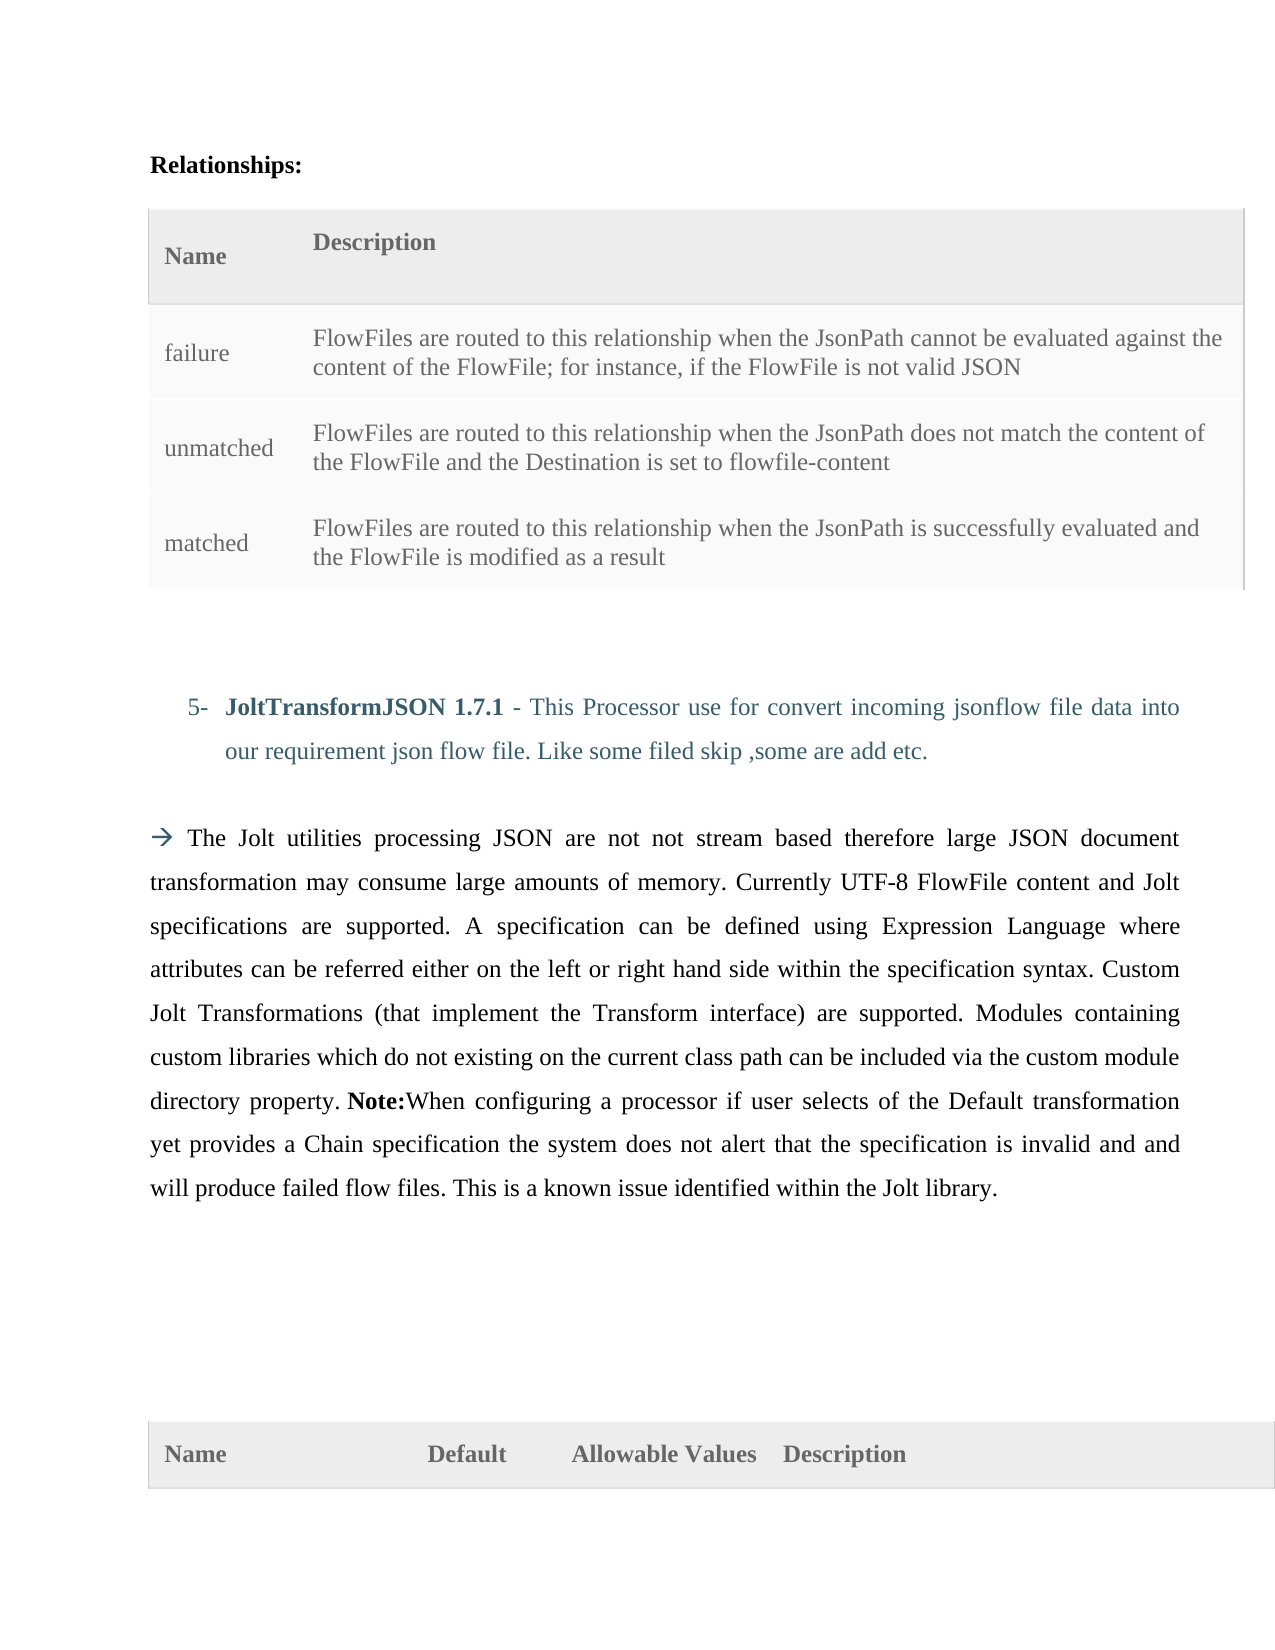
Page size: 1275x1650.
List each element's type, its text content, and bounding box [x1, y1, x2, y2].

table_cell FlowFiles are routed to this relationship when the JsonPath does not match the content of the FlowFile and the Destination is set to flowfile-content [297, 400, 1243, 494]
table_cell FlowFiles are routed to this relationship when the JsonPath cannot be evaluated against the content of the FlowFile; for instance, if the FlowFile is not valid JSON [297, 305, 1243, 399]
table_header Name [149, 210, 297, 303]
subtitle Relationships: [150, 150, 1181, 179]
table_cell matched [149, 495, 297, 589]
table_header Name [149, 1422, 387, 1487]
table_cell failure [149, 305, 297, 399]
text The Jolt utilities processing JSON are not not stream based therefore large JSON document transformation may consume large amounts of memory. Currently UTF-8 FlowFile content and Jolt specifications are supported. A specification can be defined using Expression Language where attributes can be referred either on the left or right hand side within the specification syntax. Custom Jolt Transformations (that implement the Transform interface) are supported. Modules containing custom libraries which do not existing on the current class path can be included via the custom module directory property. Note:When configuring a processor if user selects of the Default transformation yet provides a Chain specification the system does not alert that the specification is invalid and and will produce failed flow files. This is a known issue identified within the Jolt library. [150, 808, 1181, 1202]
list JoltTransformJSON 1.7.1 - This Processor use for convert incoming jsonflow file data into our requirement json flow file. Like some filed skip ,some are add etc. [187, 677, 1181, 764]
table_header Allowable Values [547, 1422, 767, 1487]
table_header Default Value [387, 1422, 547, 1487]
table_header Description [767, 1422, 1274, 1487]
table_cell FlowFiles are routed to this relationship when the JsonPath is successfully evaluated and the FlowFile is modified as a result [297, 495, 1243, 589]
table_cell unmatched [149, 400, 297, 494]
table_header Description [297, 210, 1243, 303]
